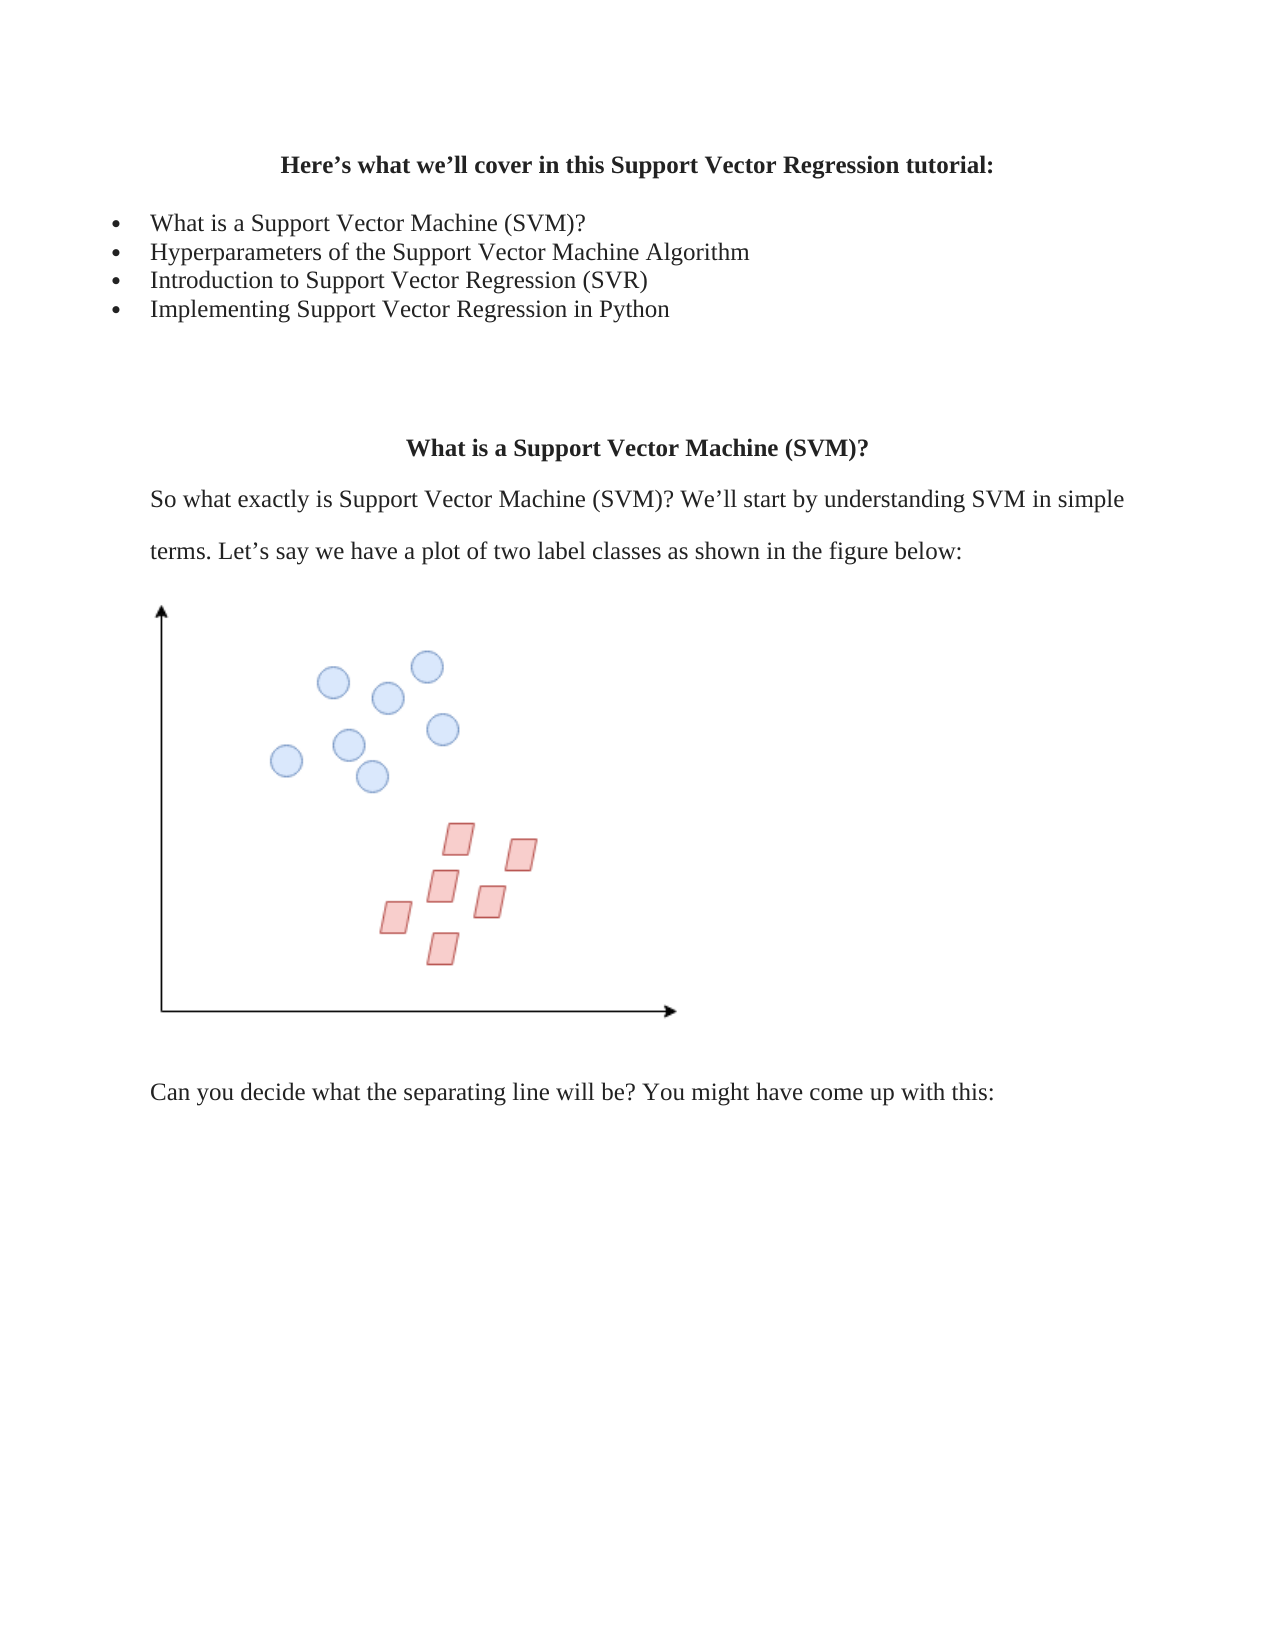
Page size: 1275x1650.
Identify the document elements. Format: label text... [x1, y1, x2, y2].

list Introduction to Support Vector Regression (SVR) [112, 265, 1125, 294]
subtitle What is a Support Vector Machine (SVM)? [150, 433, 1125, 462]
subtitle Here’s what we’ll cover in this Support Vector Regression tutorial: [150, 150, 1125, 179]
text So what exactly is Support Vector Machine (SVM)? We’ll start by understanding SVM in simple terms. Let’s say we have a plot of two label classes as shown in the figure below: [150, 462, 1125, 565]
list Implementing Support Vector Regression in Python [112, 294, 1125, 323]
list What is a Support Vector Machine (SVM)? [112, 208, 1125, 237]
list Hyperparameters of the Support Vector Machine Algorithm [112, 237, 1125, 265]
text Can you decide what the separating line will be? You might have come up with this: [150, 1054, 1125, 1105]
picture [150, 593, 691, 1025]
